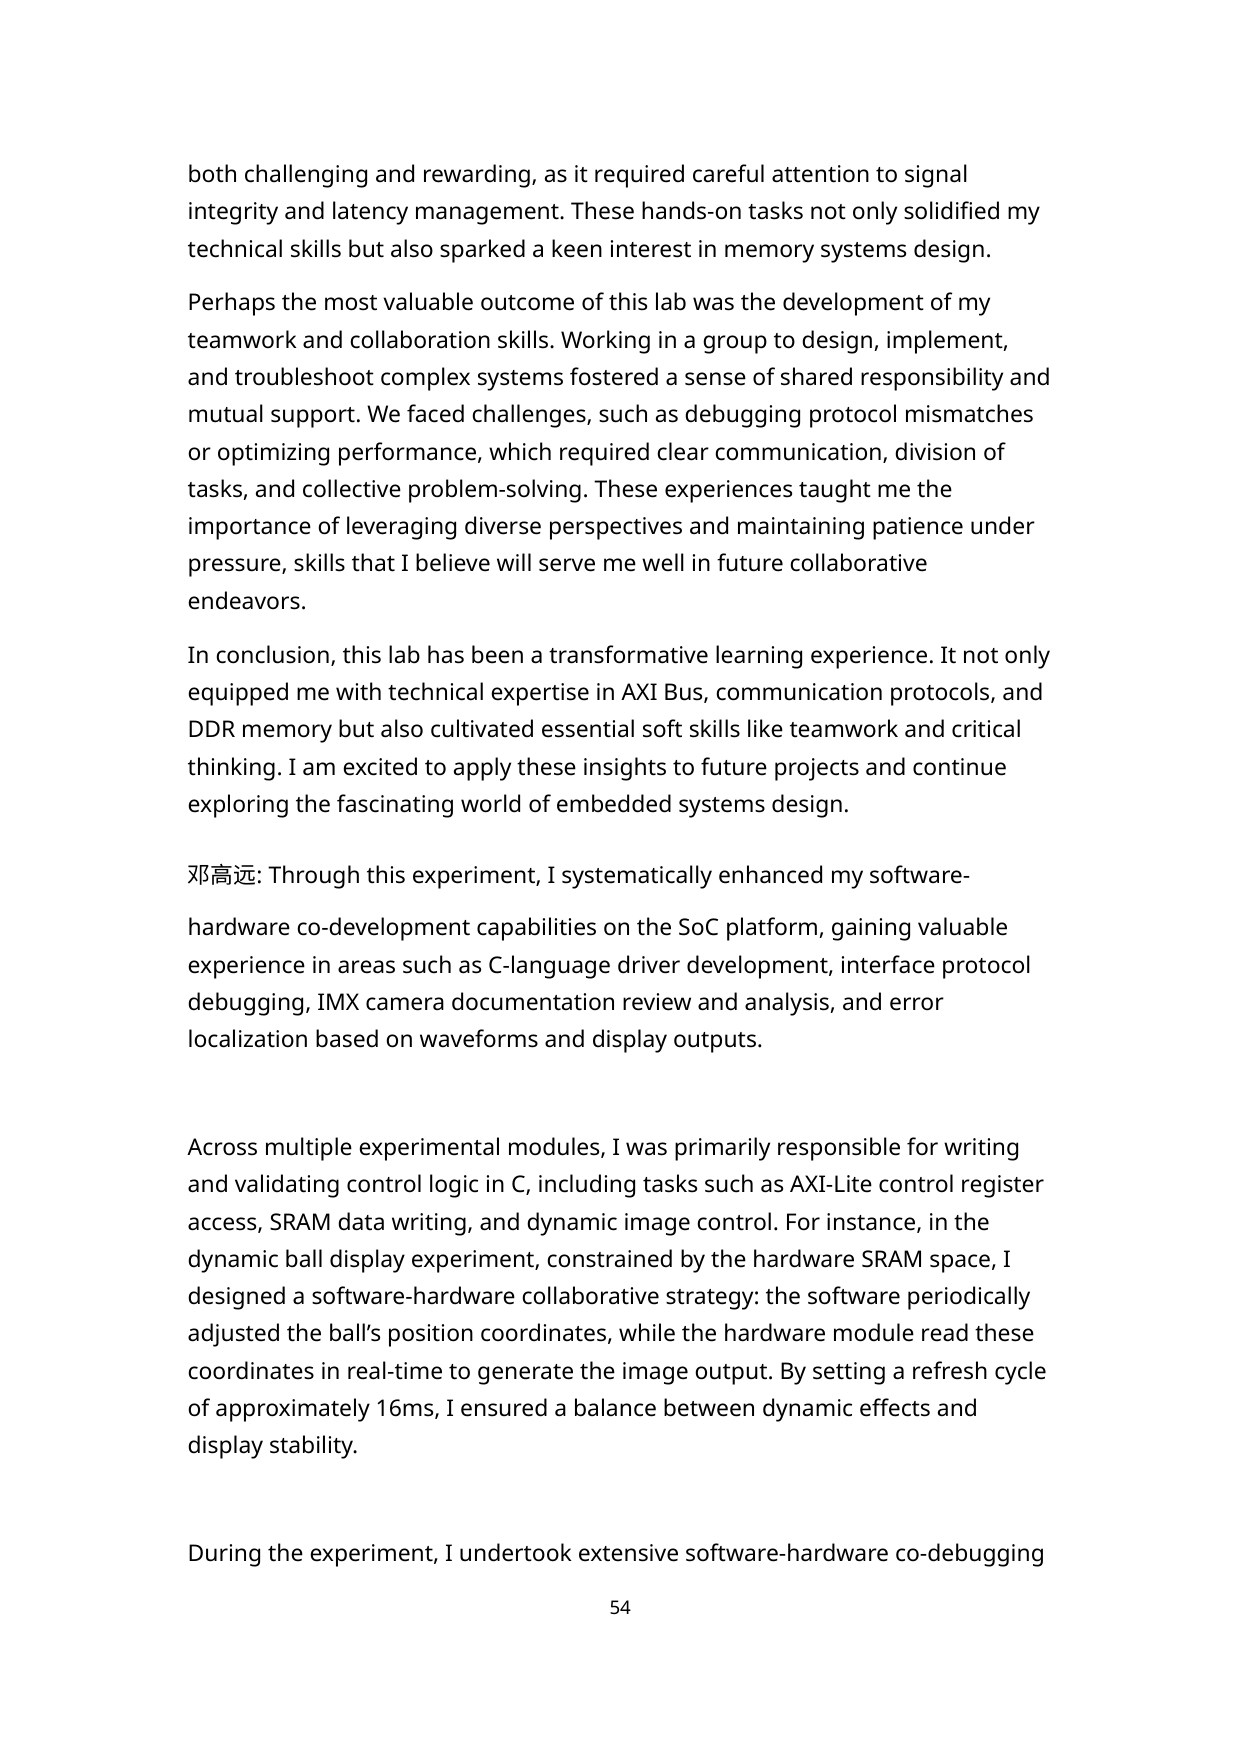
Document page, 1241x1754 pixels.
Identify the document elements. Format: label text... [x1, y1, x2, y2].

text Across multiple experimental modules, I was primarily responsible for writing and validating control logic in C, including tasks such as AXI-Lite control register access, SRAM data writing, and dynamic image control. For instance, in the dynamic ball display experiment, constrained by the hardware SRAM space, I designed a software-hardware collaborative strategy: the software periodically adjusted the ball’s position coordinates, while the hardware module read these coordinates in real-time to generate the image output. By setting a refresh cycle of approximately 16ms, I ensured a balance between dynamic effects and display stability. [187, 1130, 1053, 1461]
text In conclusion, this lab has been a transformative learning experience. It not only equipped me with technical expertise in AXI Bus, communication protocols, and DDR memory but also cultivated essential soft skills like teamwork and critical thinking. I am excited to apply these insights to future projects and continue exploring the fascinating world of embedded systems design. [187, 638, 1053, 819]
text 邓高远: Through this experiment, I systematically enhanced my software-hardware co-development capabilities on the SoC platform, gaining valuable experience in areas such as C-language driver development, interface protocol debugging, IMX camera documentation review and analysis, and error localization based on waveforms and display outputs. [187, 841, 1053, 1055]
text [187, 157, 1053, 264]
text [187, 1536, 1053, 1569]
text Perhaps the most valuable outcome of this lab was the development of my teamwork and collaboration skills. Working in a group to design, implement, and troubleshoot complex systems fostered a sense of shared responsibility and mutual support. We faced challenges, such as debugging protocol mismatches or optimizing performance, which required clear communication, division of tasks, and collective problem-solving. These experiences taught me the importance of leveraging diverse perspectives and maintaining patience under pressure, skills that I believe will serve me well in future collaborative endeavors. [187, 286, 1053, 617]
